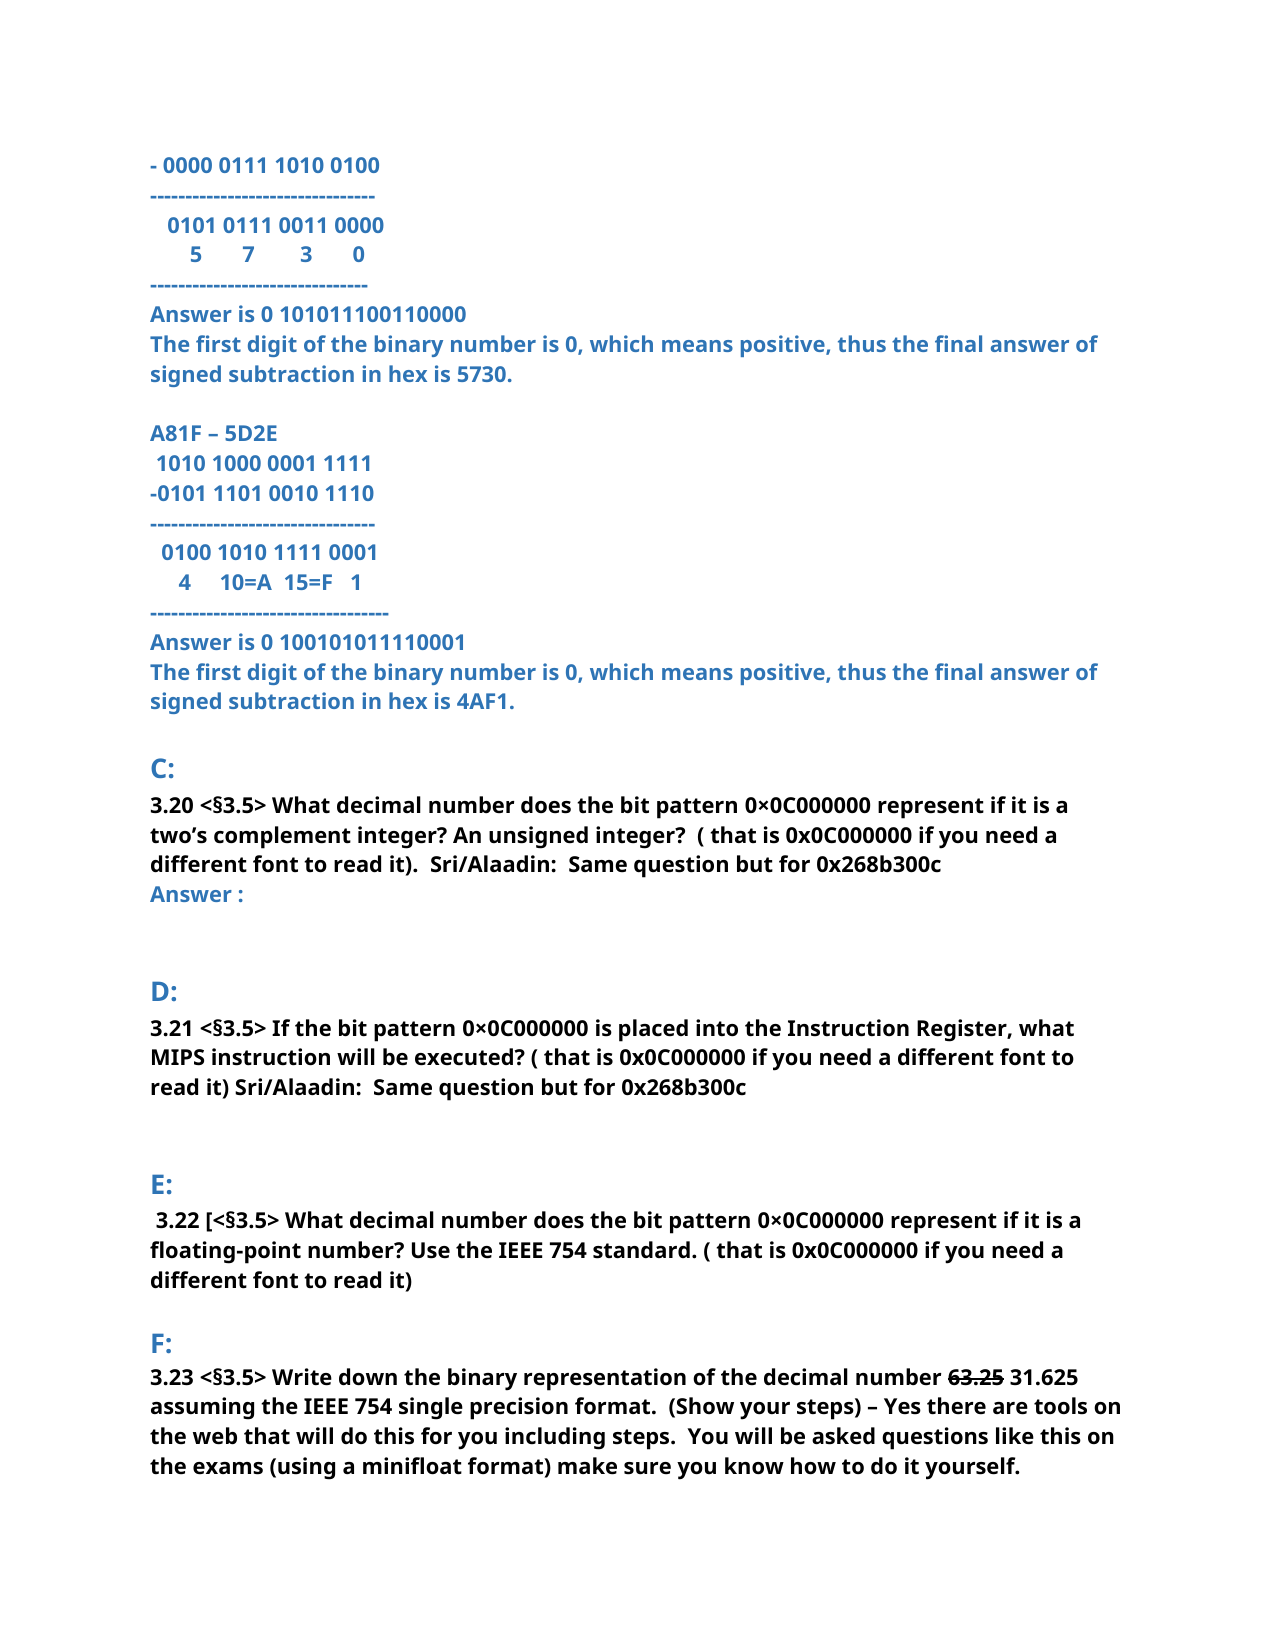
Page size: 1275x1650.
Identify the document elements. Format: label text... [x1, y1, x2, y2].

text 3.23 <§3.5> Write down the binary representation of the decimal number 63.25 31.625 assuming the IEEE 754 single precision format. (Show your steps) – Yes there are tools on the web that will do this for you including steps. You will be asked questions like this on the exams (using a minifloat format) make sure you know how to do it yourself. [150, 1361, 1125, 1481]
subtitle D: [150, 973, 1125, 1009]
text 1010 1000 0001 1111 -0101 1101 0010 1110 -------------------------------- [150, 448, 1125, 537]
text 3.20 <§3.5> What decimal number does the bit pattern 0×0C000000 represent if it is a two’s complement integer? An unsigned integer? ( that is 0x0C000000 if you need a different font to read it). Sri/Alaadin: Same question but for 0x268b300c [150, 790, 1125, 879]
text The first digit of the binary number is 0, which means positive, thus the final answer of signed subtraction in hex is 5730. [150, 329, 1125, 388]
text 3.21 <§3.5> If the bit pattern 0×0C000000 is placed into the Instruction Register, what MIPS instruction will be executed? ( that is 0x0C000000 if you need a different font to read it) Sri/Alaadin: Same question but for 0x268b300c [150, 1012, 1125, 1102]
text 0100 1010 1111 0001 4 10=A 15=F 1 ---------------------------------- [150, 537, 1125, 627]
text Answer is 0 100101011110001 [150, 627, 1125, 656]
text Answer is 0 101011100110000 [150, 299, 1125, 329]
subtitle E: [150, 1166, 1125, 1202]
text Answer : [150, 879, 1125, 909]
text A81F – 5D2E [150, 418, 1125, 448]
text 3.22 [<§3.5> What decimal number does the bit pattern 0×0C000000 represent if it is a floating-point number? Use the IEEE 754 standard. ( that is 0x0C000000 if you need a different font to read it) F: [150, 1205, 1125, 1361]
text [150, 150, 1125, 299]
subtitle C: [150, 750, 1125, 787]
text The first digit of the binary number is 0, which means positive, thus the final answer of signed subtraction in hex is 4AF1. [150, 656, 1125, 716]
